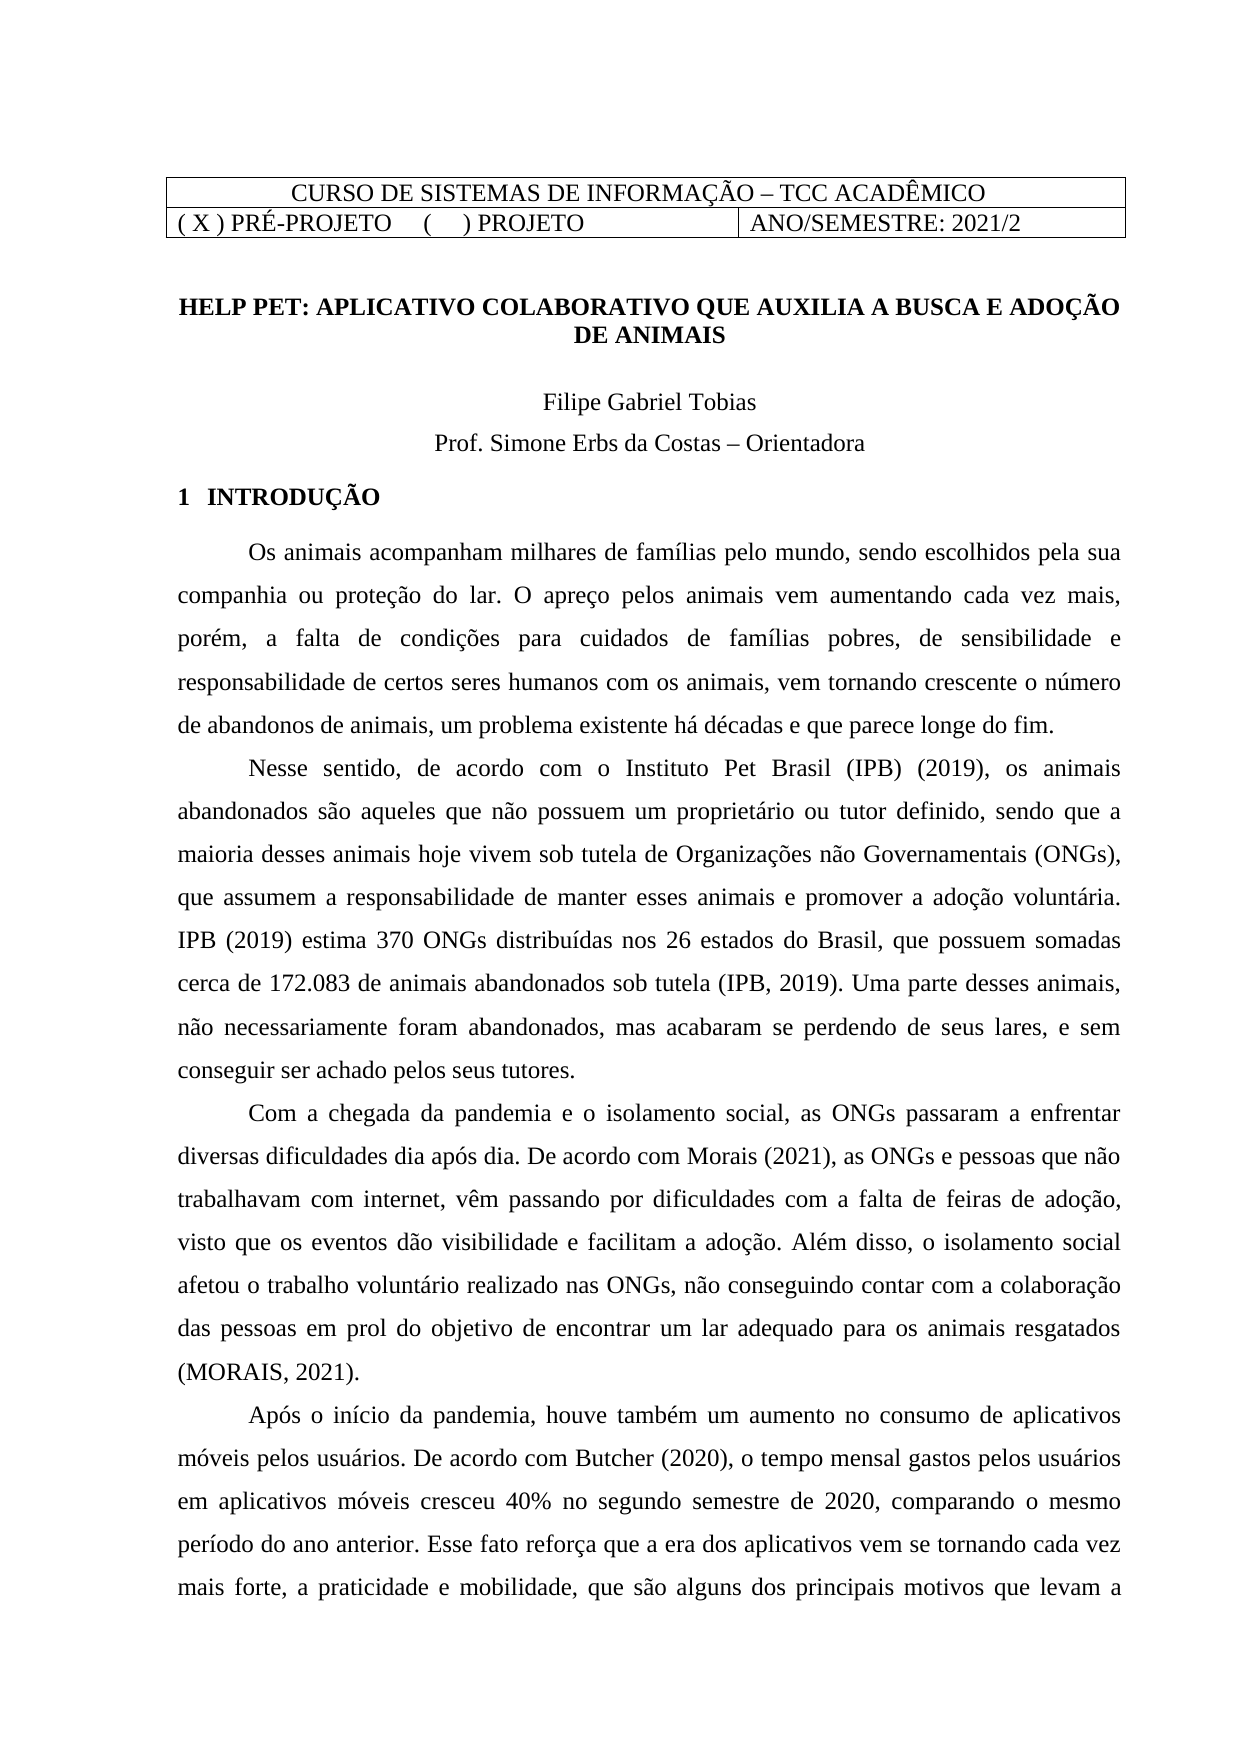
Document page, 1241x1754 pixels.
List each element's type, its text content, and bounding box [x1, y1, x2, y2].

text Filipe Gabriel Tobias [177, 387, 1122, 415]
text Os animais acompanham milhares de famílias pelo mundo, sendo escolhidos pela sua companhia ou proteção do lar. O apreço pelos animais vem aumentando cada vez mais, porém, a falta de condições para cuidados de famílias pobres, de sensibilidade e responsabilidade de certos seres humanos com os animais, vem tornando crescente o número de abandonos de animais, um problema existente há décadas e que parece longe do fim. [177, 537, 1122, 738]
table_cell ANO/SEMESTRE: 2021/2 [739, 208, 1125, 237]
text Prof. Simone Erbs da Costas – Orientadora [177, 428, 1122, 457]
text Nesse sentido, de acordo com o Instituto Pet Brasil (IPB) (2019), os animais abandonados são aqueles que não possuem um proprietário ou tutor definido, sendo que a maioria desses animais hoje vivem sob tutela de Organizações não Governamentais (ONGs), que assumem a responsabilidade de manter esses animais e promover a adoção voluntária. IPB (2019) estima 370 ONGs distribuídas nos 26 estados do Brasil, que possuem somadas cerca de 172.083 de animais abandonados sob tutela (IPB, 2019). Uma parte desses animais, não necessariamente foram abandonados, mas acabaram se perdendo de seus lares, e sem conseguir ser achado pelos seus tutores. [177, 753, 1122, 1083]
table_cell ( X ) PRÉ-PROJETO ( ) PROJETO [167, 208, 738, 237]
text Help pet: aplicativo colaborativo que auxilia a busca e adoção de animais [177, 292, 1122, 349]
subtitle Introdução [177, 482, 1122, 510]
text Com a chegada da pandemia e o isolamento social, as ONGs passaram a enfrentar diversas dificuldades dia após dia. De acordo com Morais (2021), as ONGs e pessoas que não trabalhavam com internet, vêm passando por dificuldades com a falta de feiras de adoção, visto que os eventos dão visibilidade e facilitam a adoção. Além disso, o isolamento social afetou o trabalho voluntário realizado nas ONGs, não conseguindo contar com a colaboração das pessoas em prol do objetivo de encontrar um lar adequado para os animais resgatados (MORAIS, 2021). [177, 1098, 1122, 1385]
table_header CURSO DE SISTEMAS DE INFORMAÇÃO – TCC ACADÊMICO [167, 178, 1125, 207]
